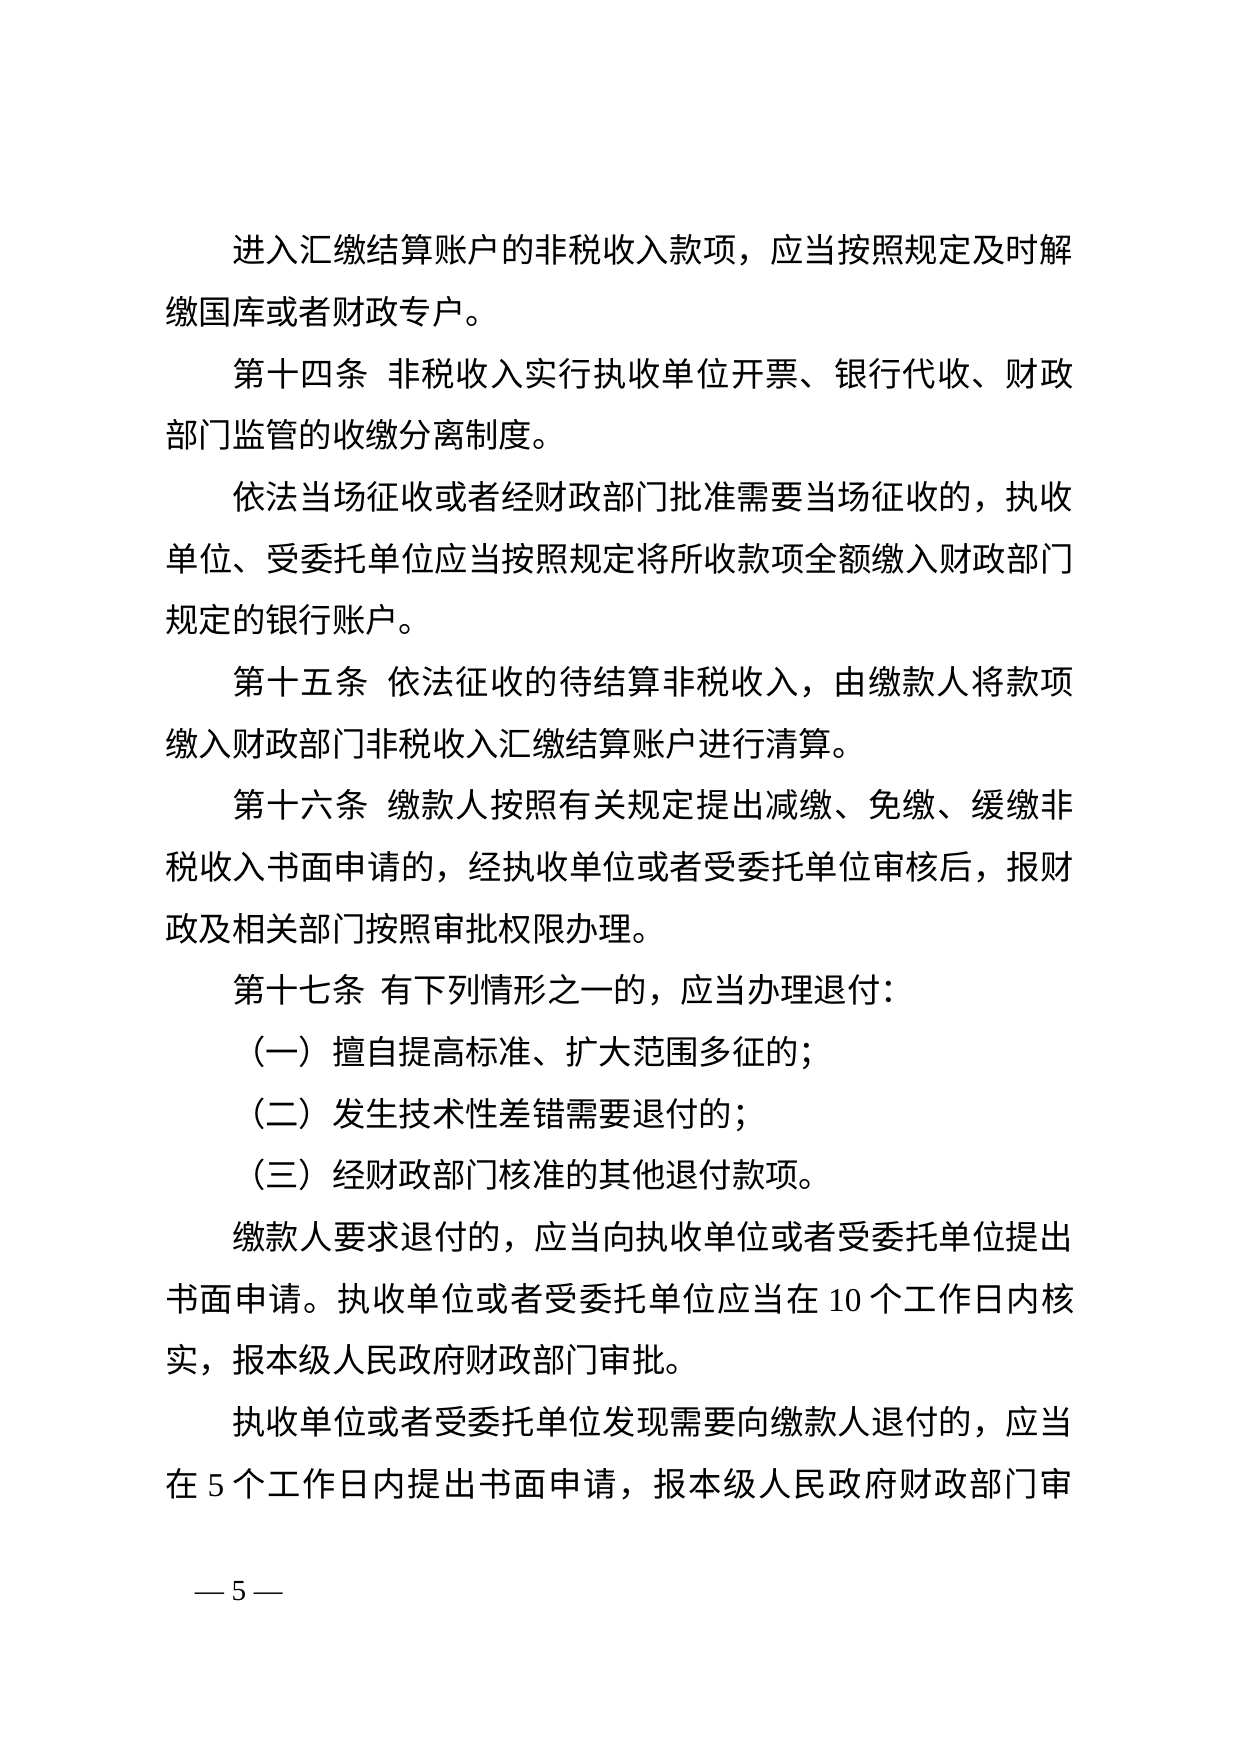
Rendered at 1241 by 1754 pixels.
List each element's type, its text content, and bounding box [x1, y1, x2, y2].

text 第十四条 非税收入实行执收单位开票、银行代收、财政部门监管的收缴分离制度。 [165, 337, 1075, 460]
text 缴款人要求退付的，应当向执收单位或者受委托单位提出书面申请。执收单位或者受委托单位应当在10个工作日内核实，报本级人民政府财政部门审批。 [165, 1200, 1075, 1385]
text 第十六条 缴款人按照有关规定提出减缴、免缴、缓缴非税收入书面申请的，经执收单位或者受委托单位审核后，报财政及相关部门按照审批权限办理。 [165, 769, 1075, 954]
text （一）擅自提高标准、扩大范围多征的； [165, 1015, 1075, 1077]
text 第十七条 有下列情形之一的，应当办理退付： [165, 954, 1075, 1015]
text 第十五条 依法征收的待结算非税收入，由缴款人将款项缴入财政部门非税收入汇缴结算账户进行清算。 [165, 645, 1075, 769]
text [165, 1385, 1075, 1509]
text 进入汇缴结算账户的非税收入款项，应当按照规定及时解缴国库或者财政专户。 [165, 214, 1075, 337]
text （三）经财政部门核准的其他退付款项。 [165, 1139, 1075, 1200]
text 依法当场征收或者经财政部门批准需要当场征收的，执收单位、受委托单位应当按照规定将所收款项全额缴入财政部门规定的银行账户。 [165, 460, 1075, 645]
text （二）发生技术性差错需要退付的； [165, 1077, 1075, 1139]
